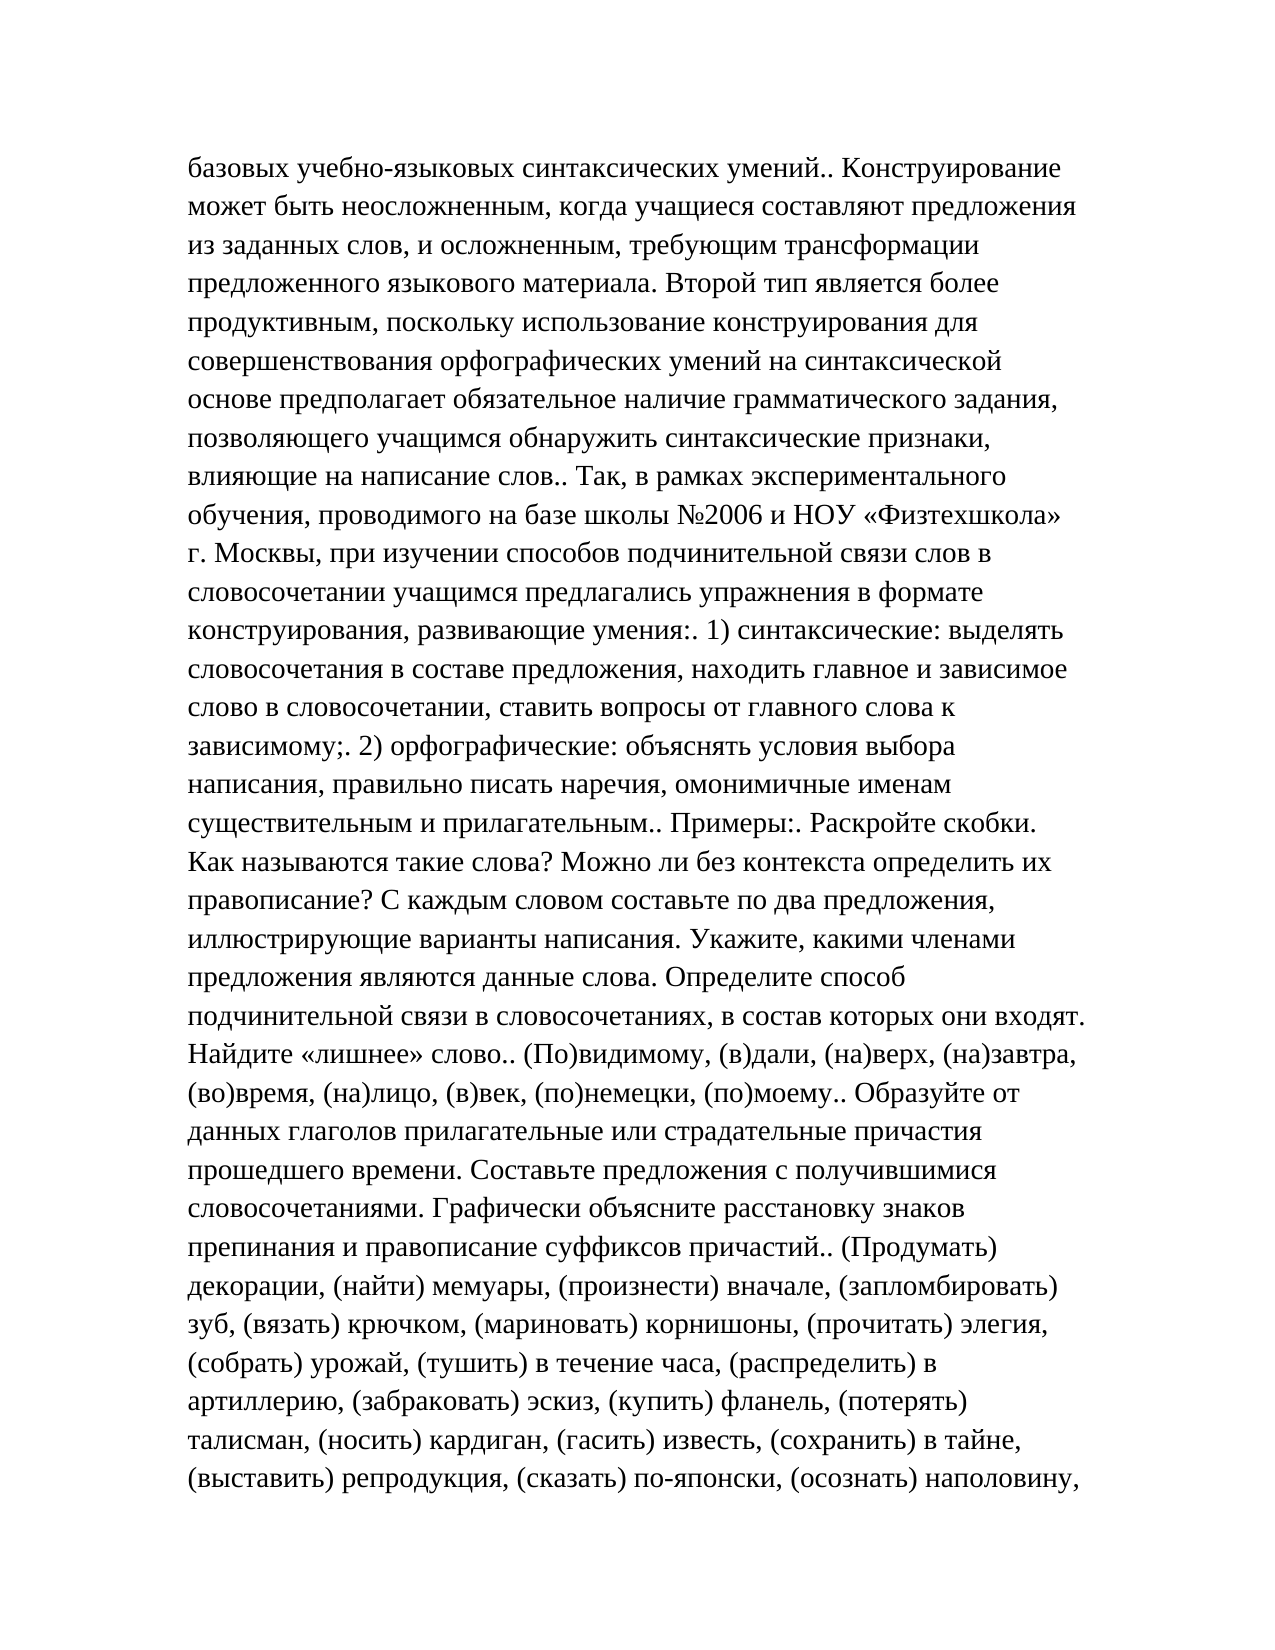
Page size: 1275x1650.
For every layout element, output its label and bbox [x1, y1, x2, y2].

text [187, 150, 1087, 1494]
